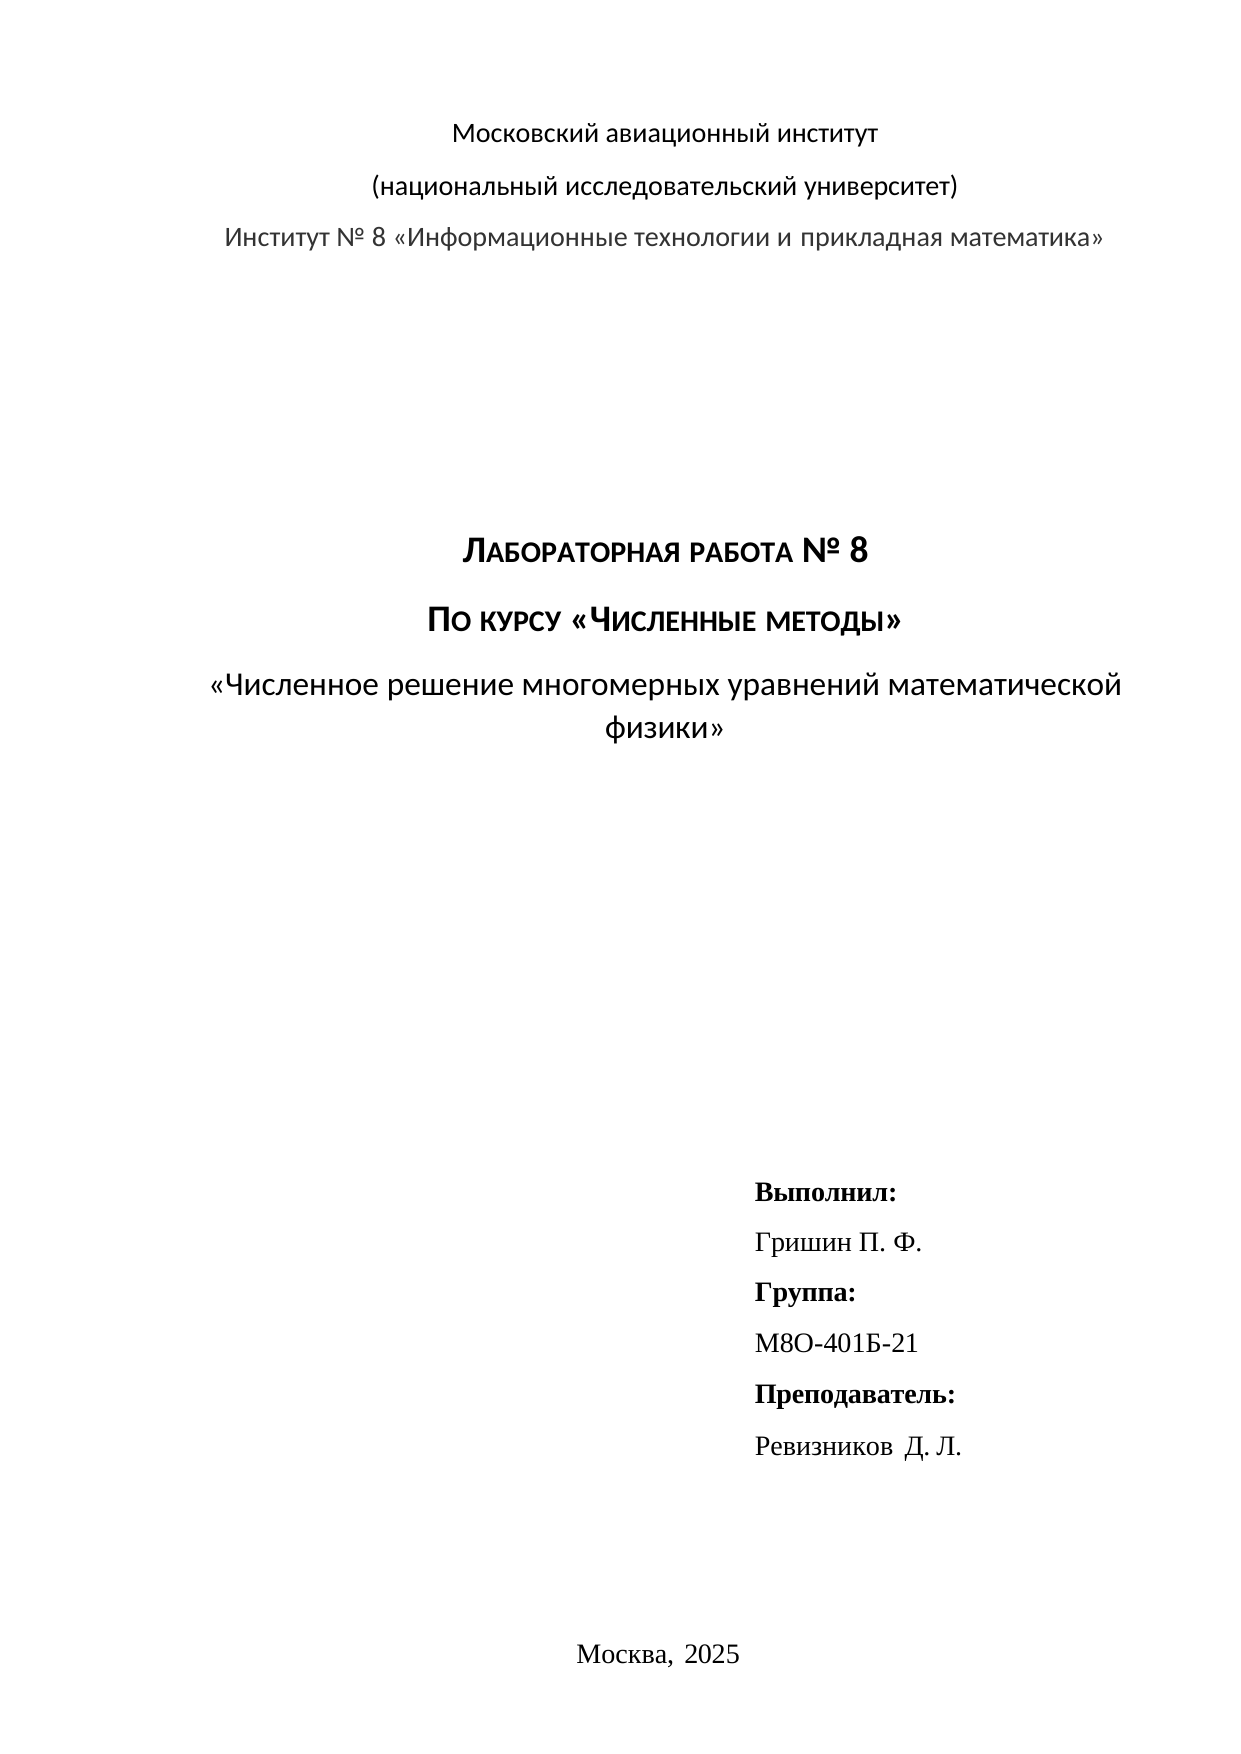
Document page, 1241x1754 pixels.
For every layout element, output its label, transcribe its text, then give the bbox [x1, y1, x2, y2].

text М8О-401Б-21 [754, 1326, 1152, 1358]
text Группа: [754, 1275, 1020, 1307]
text Гришин П. Ф. [754, 1225, 1020, 1257]
text Выполнил: [754, 1174, 1020, 1207]
title Лабораторная работа № 8 [180, 526, 1152, 572]
title По курсу «Численные методы» [180, 595, 1152, 641]
text Преподаватель: [754, 1377, 1152, 1410]
text (национальный исследовательский университет) [180, 168, 1149, 202]
text «Численное решение многомерных уравнений математической физики» [180, 663, 1150, 747]
text Москва, 2025 [220, 1637, 1096, 1669]
text Московский авиационный институт [180, 115, 1149, 150]
text Ревизников Д. Л. [754, 1429, 1152, 1462]
text Институт № 8 «Информационные технологии и прикладная математика» [180, 219, 1149, 254]
